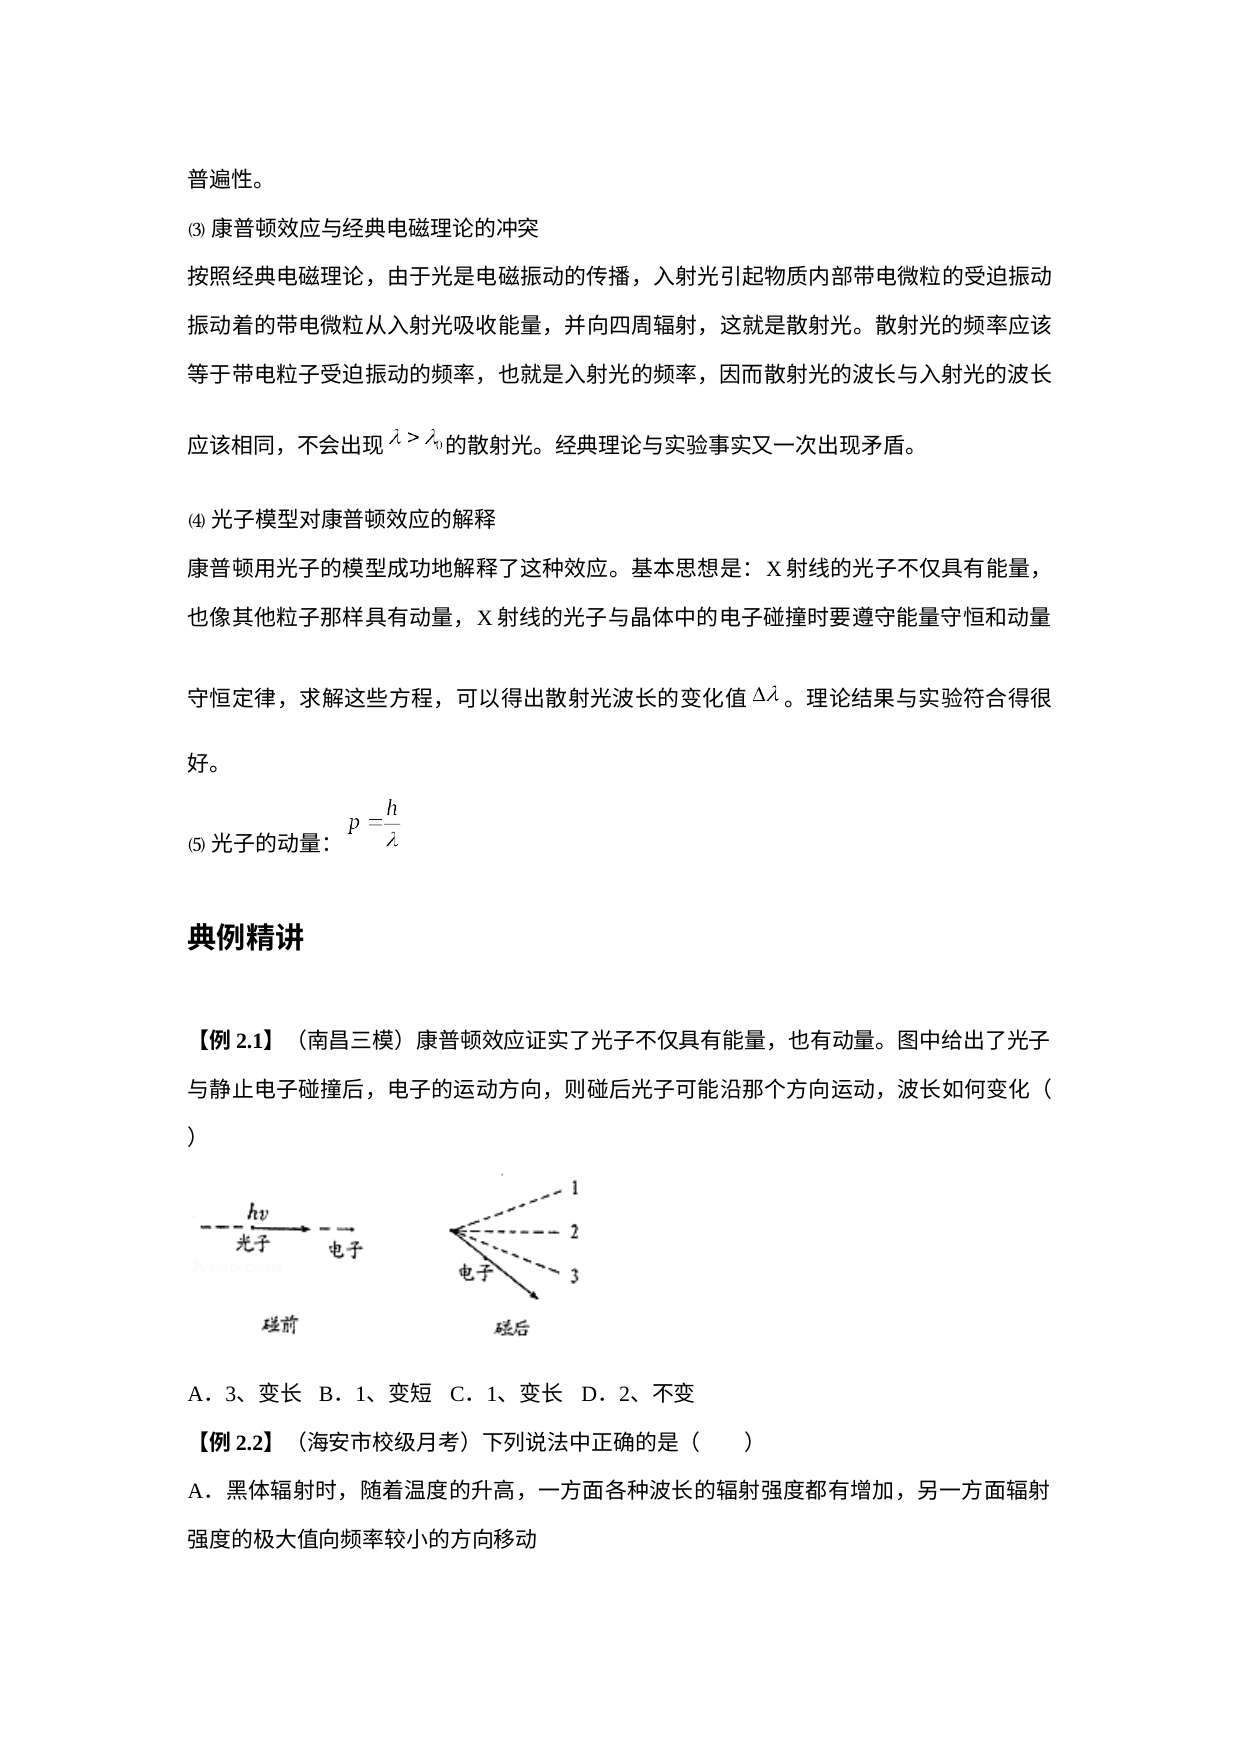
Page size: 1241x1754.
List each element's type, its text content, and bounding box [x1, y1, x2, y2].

picture [187, 1168, 583, 1342]
text 康普顿用光子的模型成功地解释了这种效应。基本思想是：X射线的光子不仅具有能量，也像其他粒子那样具有动量，X射线的光子与晶体中的电子碰撞时要遵守能量守恒和动量守恒定律，求解这些方程，可以得出散射光波长的变化值。理论结果与实验符合得很好。 [187, 550, 1053, 778]
text 典例精讲 [187, 904, 1053, 969]
text A．黑体辐射时，随着温度的升高，一方面各种波长的辐射强度都有增加，另一方面辐射强度的极大值向频率较小的方向移动 [187, 1473, 1053, 1554]
text A．3、变长 B．1、变短 C．1、变长 D．2、不变 [187, 1376, 1053, 1408]
text 【例2.2】（海安市校级月考）下列说法中正确的是（ ） [187, 1424, 1053, 1457]
text ⑸ 光子的动量： [187, 794, 1053, 859]
text 按照经典电磁理论，由于光是电磁振动的传播，入射光引起物质内部带电微粒的受迫振动，振动着的带电微粒从入射光吸收能量，并向四周辐射，这就是散射光。散射光的频率应该等于带电粒子受迫振动的频率，也就是入射光的频率，因而散射光的波长与入射光的波长应该相同，不会出现的散射光。经典理论与实验事实又一次出现矛盾。 [187, 259, 1053, 486]
text ⑶ 康普顿效应与经典电磁理论的冲突 [187, 210, 1053, 243]
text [187, 162, 1053, 194]
text 【例2.1】（南昌三模）康普顿效应证实了光子不仅具有能量，也有动量。图中给出了光子与静止电子碰撞后，电子的运动方向，则碰后光子可能沿那个方向运动，波长如何变化（ ） [187, 1022, 1053, 1152]
text ⑷ 光子模型对康普顿效应的解释 [187, 502, 1053, 534]
